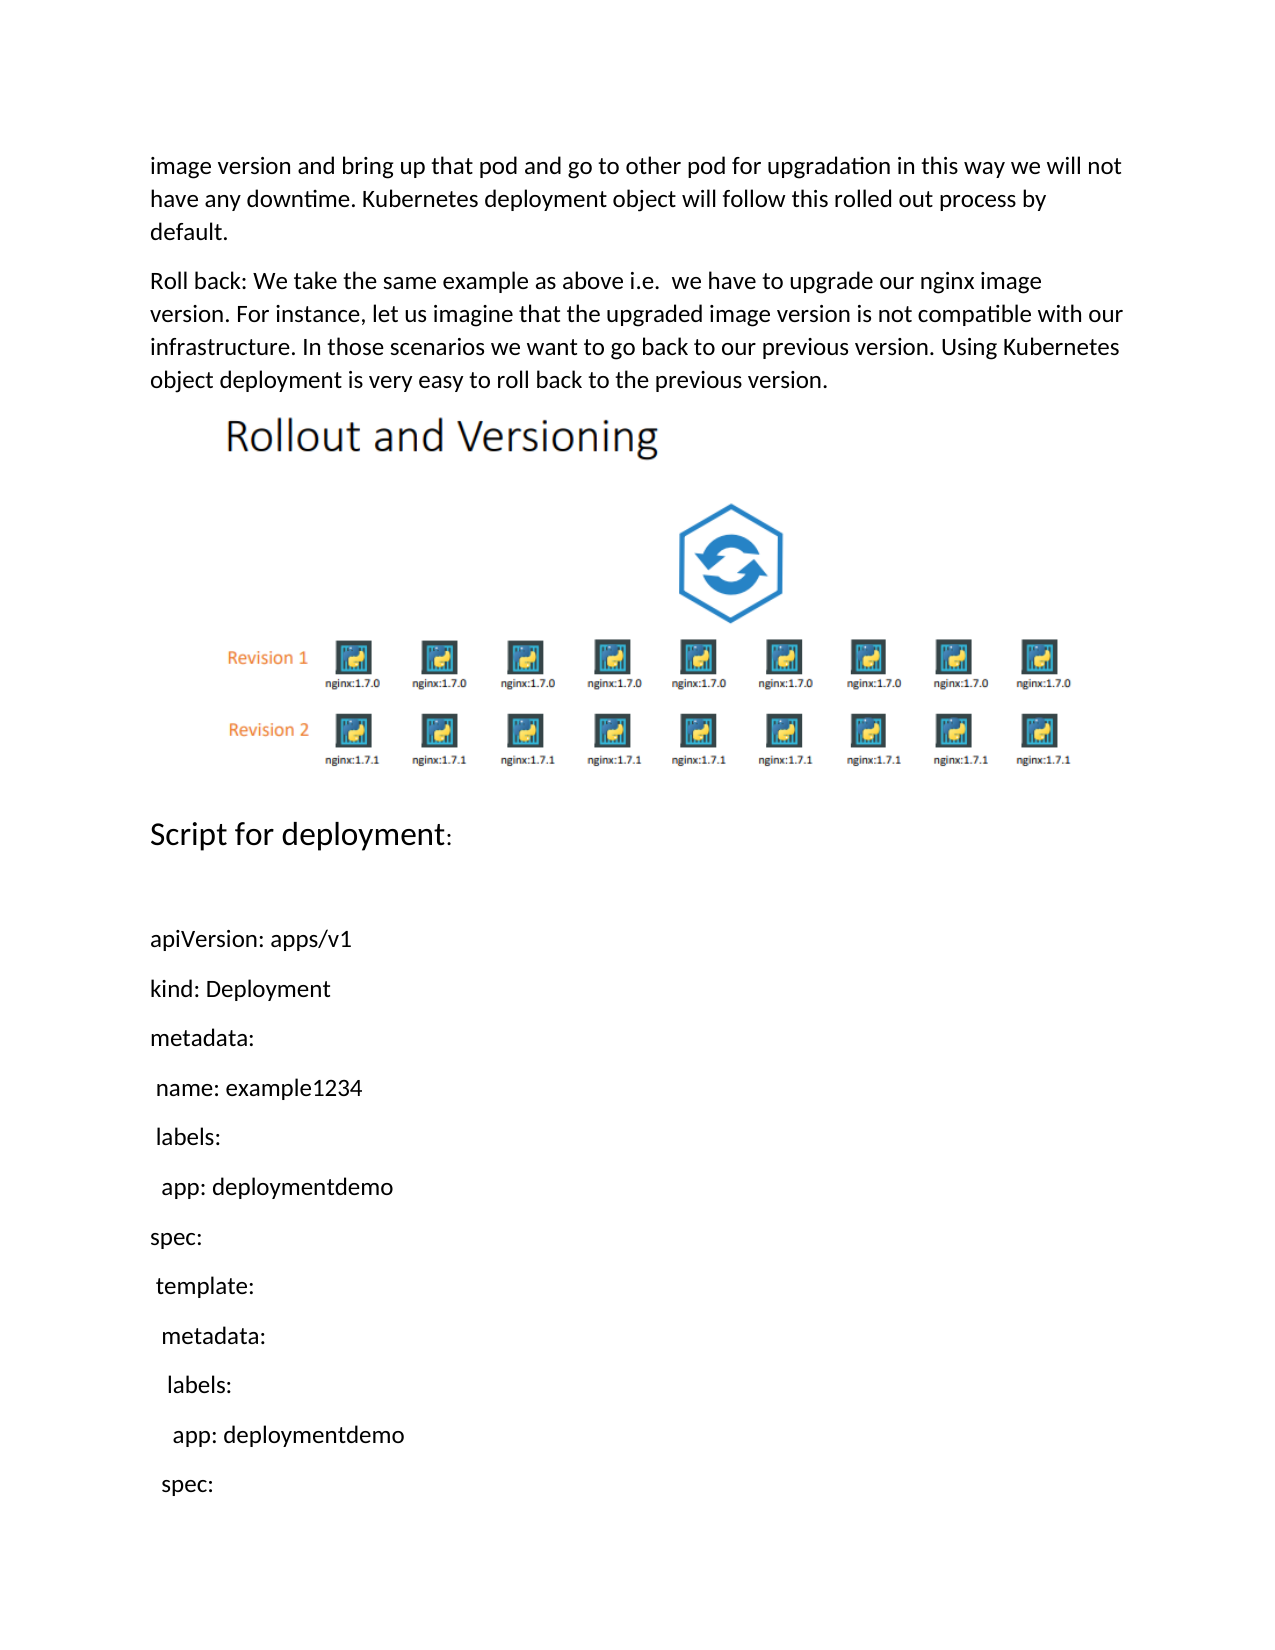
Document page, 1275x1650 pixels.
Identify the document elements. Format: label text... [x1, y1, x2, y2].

text spec: [150, 1221, 1125, 1251]
picture [150, 413, 1125, 794]
text app: deploymentdemo [150, 1171, 1125, 1202]
text app: deploymentdemo [150, 1419, 1125, 1449]
text metadata: [150, 1320, 1125, 1350]
text apiVersion: apps/v1 [150, 923, 1125, 954]
text labels: [150, 1121, 1125, 1152]
text Script for deployment: [150, 813, 1125, 854]
text labels: [150, 1369, 1125, 1400]
text template: [150, 1270, 1125, 1301]
text Roll back: We take the same example as above i.e. we have to upgrade our nginx image version. For instance, let us imagine that the upgraded image version is not compatible with our infrastructure. In those scenarios we want to go back to our previous version. Using Kubernetes object deployment is very easy to roll back to the previous version. [150, 265, 1125, 395]
text name: example1234 [150, 1072, 1125, 1102]
text metadata: [150, 1022, 1125, 1053]
text kind: Deployment [150, 973, 1125, 1003]
text spec: [150, 1468, 1125, 1499]
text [150, 150, 1125, 246]
